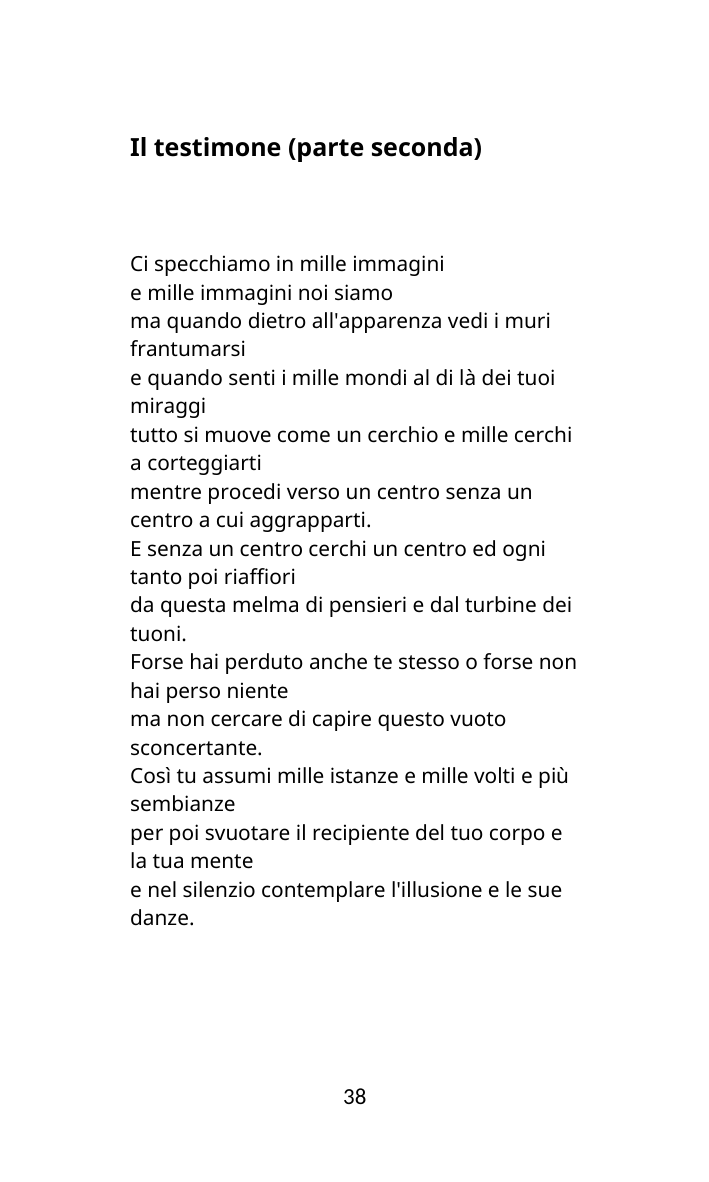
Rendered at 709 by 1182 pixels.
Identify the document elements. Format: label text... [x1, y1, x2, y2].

subtitle Il testimone (parte seconda) [130, 130, 579, 164]
text ma non cercare di capire questo vuoto sconcertante. [130, 704, 579, 761]
text per poi svuotare il recipiente del tuo corpo e la tua mente [130, 818, 579, 875]
text da questa melma di pensieri e dal turbine dei tuoni. [130, 591, 579, 647]
text e quando senti i mille mondi al di là dei tuoi miraggi [130, 363, 579, 420]
text e mille immagini noi siamo [130, 278, 579, 306]
text Ci specchiamo in mille immagini [130, 249, 579, 278]
text Così tu assumi mille istanze e mille volti e più sembianze [130, 761, 579, 818]
text ma quando dietro all'apparenza vedi i muri frantumarsi [130, 306, 579, 363]
text e nel silenzio contemplare l'illusione e le sue danze. [130, 875, 579, 932]
text mentre procedi verso un centro senza un centro a cui aggrapparti. [130, 477, 579, 534]
text Forse hai perduto anche te stesso o forse non hai perso niente [130, 647, 579, 704]
text E senza un centro cerchi un centro ed ogni tanto poi riaffiori [130, 534, 579, 591]
text tutto si muove come un cerchio e mille cerchi a corteggiarti [130, 420, 579, 477]
